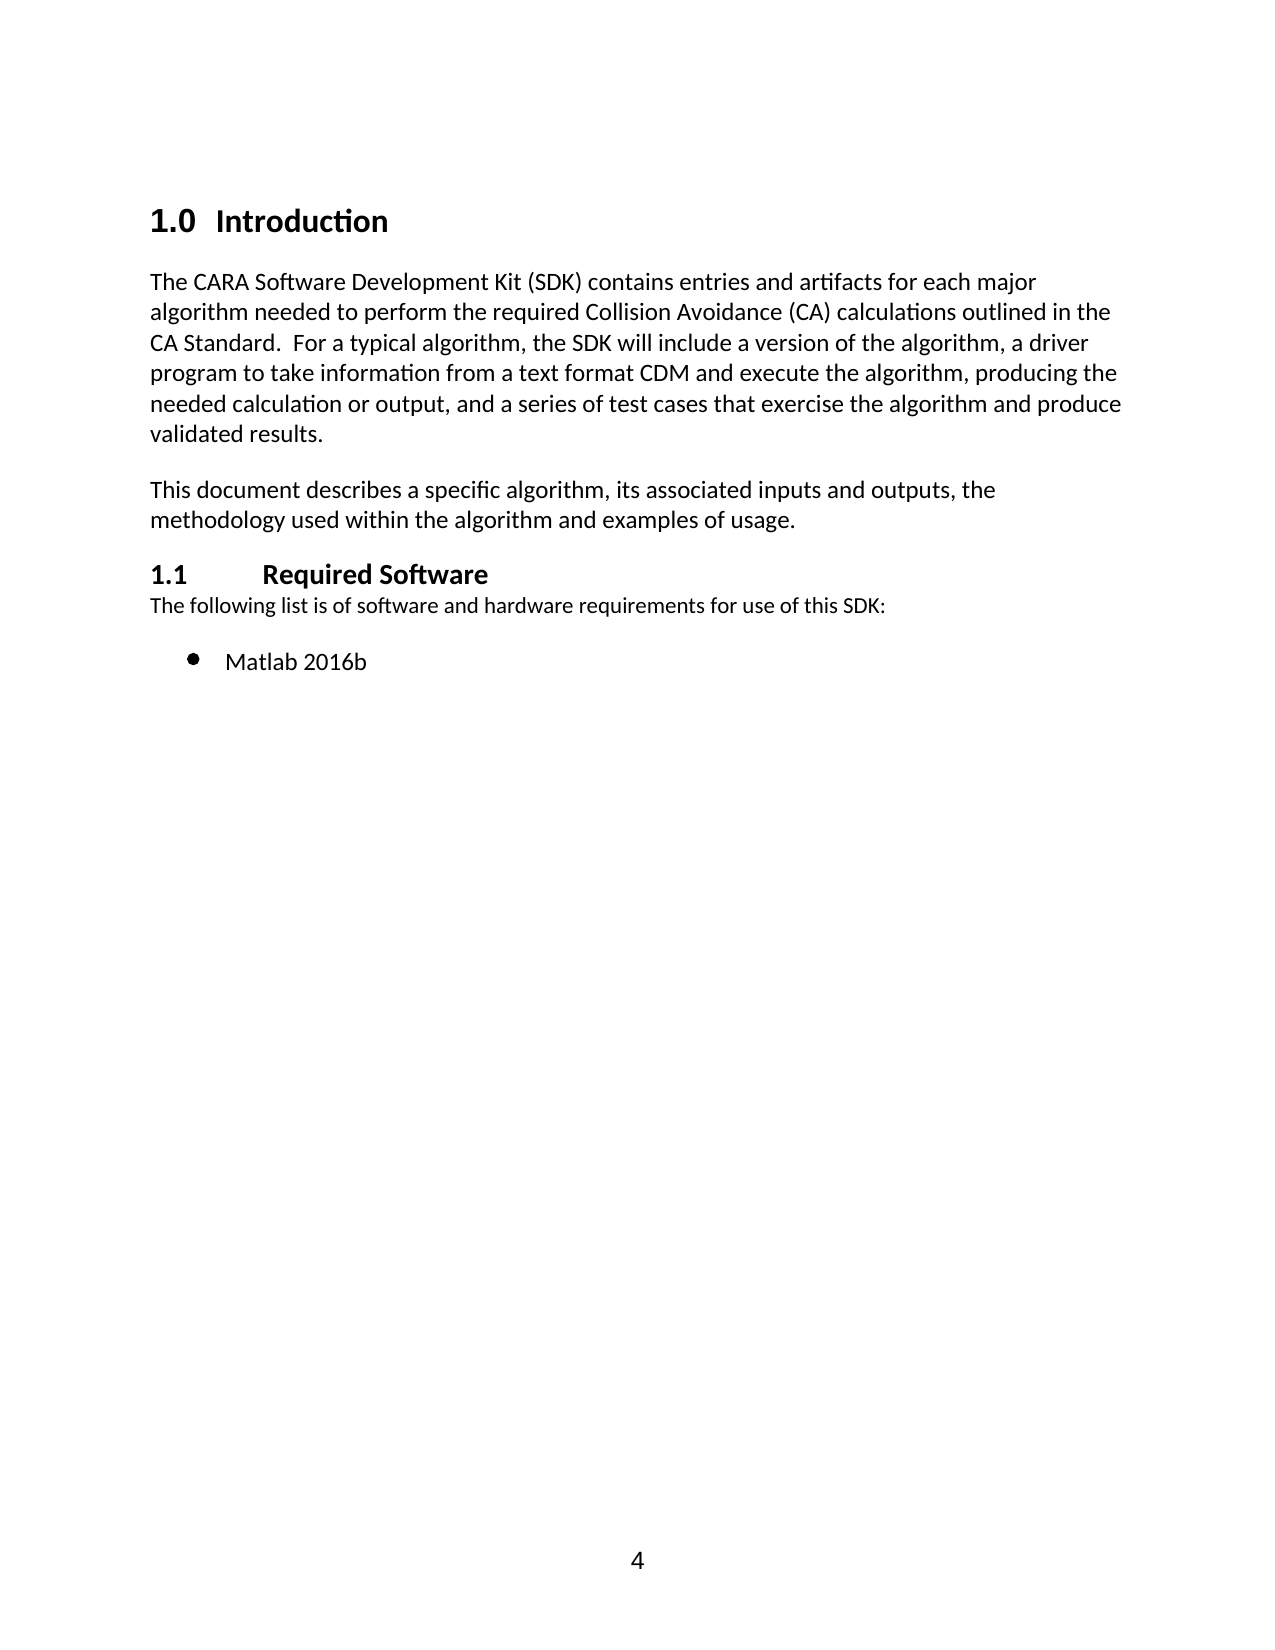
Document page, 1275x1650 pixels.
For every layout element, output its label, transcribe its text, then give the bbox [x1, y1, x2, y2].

text The following list is of software and hardware requirements for use of this SDK: [150, 591, 1125, 619]
subtitle Required Software [150, 556, 1125, 591]
subtitle Introduction [150, 200, 1125, 241]
text The CARA Software Development Kit (SDK) contains entries and artifacts for each major algorithm needed to perform the required Collision Avoidance (CA) calculations outlined in the CA Standard. For a typical algorithm, the SDK will include a version of the algorithm, a driver program to take information from a text format CDM and execute the algorithm, producing the needed calculation or output, and a series of test cases that exercise the algorithm and produce validated results. [150, 266, 1125, 449]
text This document describes a specific algorithm, its associated inputs and outputs, the methodology used within the algorithm and examples of usage. [150, 474, 1125, 535]
list Matlab 2016b [187, 647, 1125, 678]
